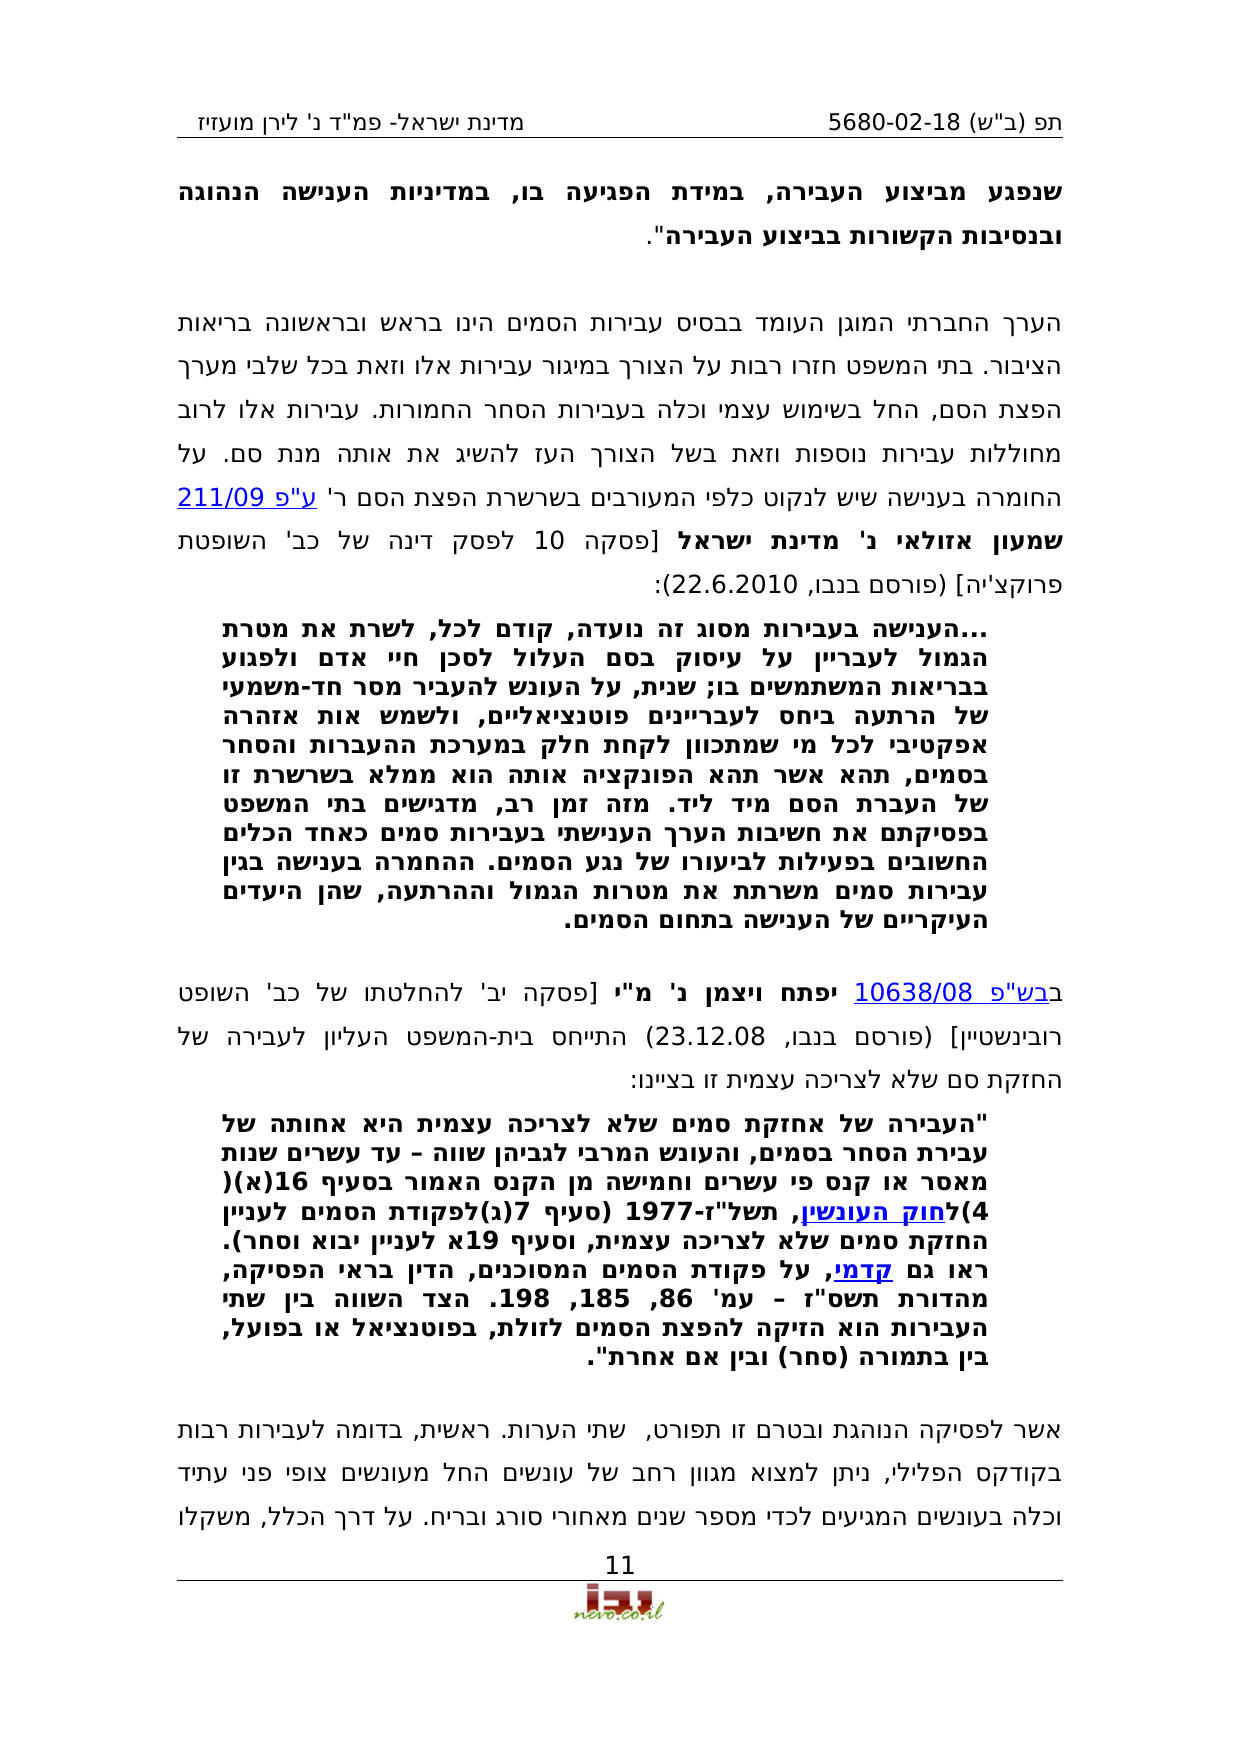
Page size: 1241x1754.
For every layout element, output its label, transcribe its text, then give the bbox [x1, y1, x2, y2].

text "העבירה של אחזקת סמים שלא לצריכה עצמית היא אחותה של עבירת הסחר בסמים, והעונש המרבי לגביהן שווה – עד עשרים שנות מאסר או קנס פי עשרים וחמישה מן הקנס האמור בסעיף 16(א)(4)לחוק העונשין, תשל"ז-1977 (סעיף 7(ג)לפקודת הסמים לעניין החזקת סמים שלא לצריכה עצמית, וסעיף 19א לעניין יבוא וסחר). ראו גם קדמי, על פקודת הסמים המסוכנים, הדין בראי הפסיקה, מהדורת תשס"ז – עמ' 86, 185, 198. הצד השווה בין שתי העבירות הוא הזיקה להפצת הסמים לזולת, בפוטנציאל או בפועל, בין בתמורה (סחר) ובין אם אחרת". [222, 1109, 989, 1372]
picture [574, 1583, 666, 1621]
text בבש"פ 10638/08 יפתח ויצמן נ' מ"י [פסקה יב' להחלטתו של כב' השופט רובינשטיין] (פורסם בנבו, 23.12.08) התייחס בית-המשפט העליון לעבירה של החזקת סם שלא לצריכה עצמית זו בציינו: [177, 978, 1063, 1095]
text הערך החברתי המוגן העומד בבסיס עבירות הסמים הינו בראש ובראשונה בריאות הציבור. בתי המשפט חזרו רבות על הצורך במיגור עבירות אלו וזאת בכל שלבי מערך הפצת הסם, החל בשימוש עצמי וכלה בעבירות הסחר החמורות. עבירות אלו לרוב מחוללות עבירות נוספות וזאת בשל הצורך העז להשיג את אותה מנת סם. על החומרה בענישה שיש לנקוט כלפי המעורבים בשרשרת הפצת הסם ר' ע"פ 211/09 שמעון אזולאי נ' מדינת ישראל [פסקה 10 לפסק דינה של כב' השופטת פרוקצ'יה] (פורסם בנבו, 22.6.2010): [177, 308, 1063, 599]
text ...הענישה בעבירות מסוג זה נועדה, קודם לכל, לשרת את מטרת הגמול לעבריין על עיסוק בסם העלול לסכן חיי אדם ולפגוע בבריאות המשתמשים בו; שנית, על העונש להעביר מסר חד-משמעי של הרתעה ביחס לעבריינים פוטנציאליים, ולשמש אות אזהרה אפקטיבי לכל מי שמתכוון לקחת חלק במערכת ההעברות והסחר בסמים, תהא אשר תהא הפונקציה אותה הוא ממלא בשרשרת זו של העברת הסם מיד ליד. מזה זמן רב, מדגישים בתי המשפט בפסיקתם את חשיבות הערך הענישתי בעבירות סמים כאחד הכלים החשובים בפעילות לביעורו של נגע הסמים. ההחמרה בענישה בגין עבירות סמים משרתת את מטרות הגמול וההרתעה, שהן היעדים העיקריים של הענישה בתחום הסמים. [222, 614, 989, 935]
